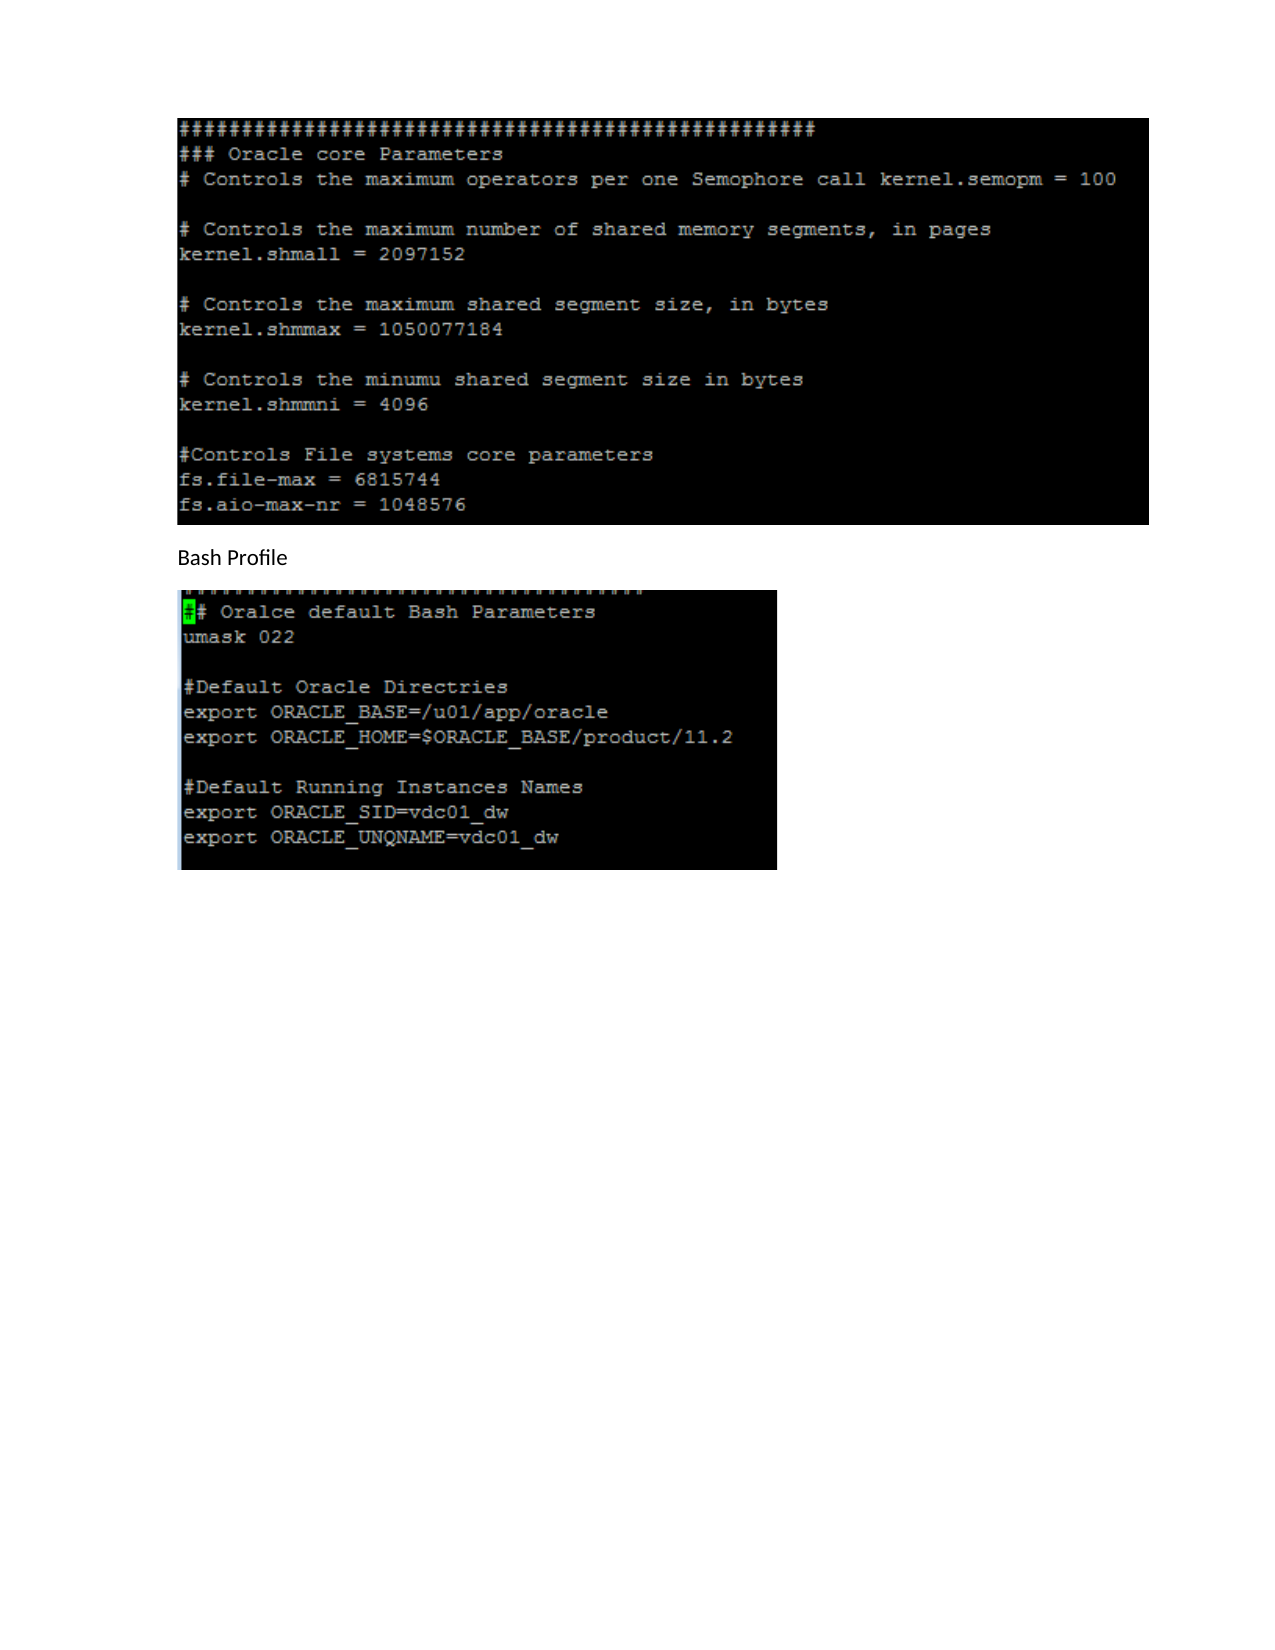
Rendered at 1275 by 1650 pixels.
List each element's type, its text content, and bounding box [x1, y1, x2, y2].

picture [177, 118, 1149, 525]
text Bash Profile [177, 543, 1186, 571]
picture [177, 590, 778, 870]
